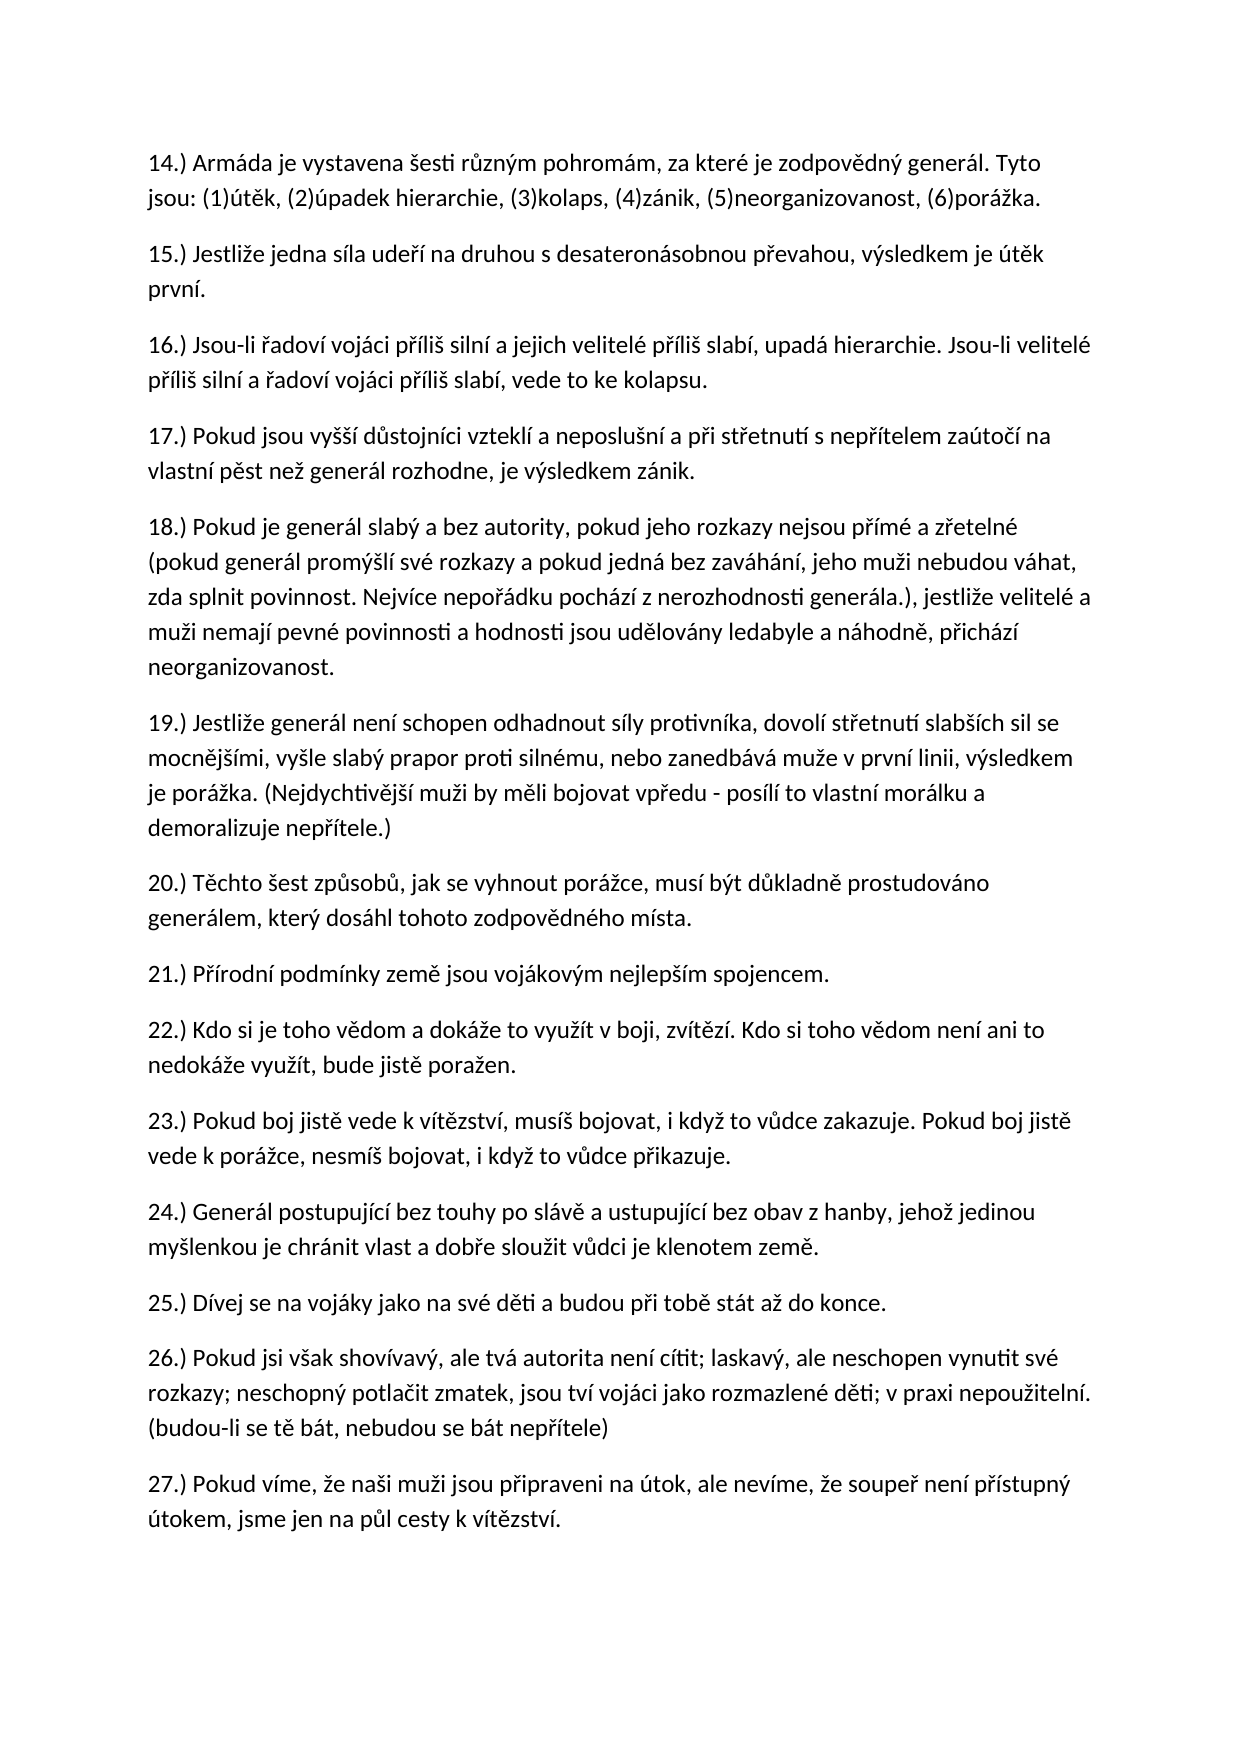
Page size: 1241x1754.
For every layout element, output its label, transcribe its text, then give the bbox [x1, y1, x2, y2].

text 19.) Jestliže generál není schopen odhadnout síly protivníka, dovolí střetnutí slabších sil se mocnějšími, vyšle slabý prapor proti silnému, nebo zanedbává muže v první linii, výsledkem je porážka. (Nejdychtivější muži by měli bojovat vpředu - posílí to vlastní morálku a demoralizuje nepřítele.) [148, 707, 1093, 842]
text 23.) Pokud boj jistě vede k vítězství, musíš bojovat, i když to vůdce zakazuje. Pokud boj jistě vede k porážce, nesmíš bojovat, i když to vůdce přikazuje. [148, 1105, 1093, 1171]
text 17.) Pokud jsou vyšší důstojníci vzteklí a neposlušní a při střetnutí s nepřítelem zaútočí na vlastní pěst než generál rozhodne, je výsledkem zánik. [148, 420, 1093, 486]
text 27.) Pokud víme, že naši muži jsou připraveni na útok, ale nevíme, že soupeř není přístupný útokem, jsme jen na půl cesty k vítězství. [148, 1468, 1093, 1534]
text 22.) Kdo si je toho vědom a dokáže to využít v boji, zvítězí. Kdo si toho vědom není ani to nedokáže využít, bude jistě poražen. [148, 1014, 1093, 1080]
text 26.) Pokud jsi však shovívavý, ale tvá autorita není cítit; laskavý, ale neschopen vynutit své rozkazy; neschopný potlačit zmatek, jsou tví vojáci jako rozmazlené děti; v praxi nepoužitelní. (budou-li se tě bát, nebudou se bát nepřítele) [148, 1343, 1093, 1443]
text 18.) Pokud je generál slabý a bez autority, pokud jeho rozkazy nejsou přímé a zřetelné (pokud generál promýšlí své rozkazy a pokud jedná bez zaváhání, jeho muži nebudou váhat, zda splnit povinnost. Nejvíce nepořádku pochází z nerozhodnosti generála.), jestliže velitelé a muži nemají pevné povinnosti a hodnosti jsou udělovány ledabyle a náhodně, přichází neorganizovanost. [148, 511, 1093, 681]
text 14.) Armáda je vystavena šesti různým pohromám, za které je zodpovědný generál. Tyto jsou: (1)útěk, (2)úpadek hierarchie, (3)kolaps, (4)zánik, (5)neorganizovanost, (6)porážka. [148, 148, 1093, 213]
text 25.) Dívej se na vojáky jako na své děti a budou při tobě stát až do konce. [148, 1287, 1093, 1317]
text 21.) Přírodní podmínky země jsou vojákovým nejlepším spojencem. [148, 958, 1093, 989]
text 15.) Jestliže jedna síla udeří na druhou s desateronásobnou převahou, výsledkem je útěk první. [148, 238, 1093, 304]
text 20.) Těchto šest způsobů, jak se vyhnout porážce, musí být důkladně prostudováno generálem, který dosáhl tohoto zodpovědného místa. [148, 868, 1093, 933]
text 16.) Jsou-li řadoví vojáci příliš silní a jejich velitelé příliš slabí, upadá hierarchie. Jsou-li velitelé příliš silní a řadoví vojáci příliš slabí, vede to ke kolapsu. [148, 329, 1093, 395]
text 24.) Generál postupující bez touhy po slávě a ustupující bez obav z hanby, jehož jedinou myšlenkou je chránit vlast a dobře sloužit vůdci je klenotem země. [148, 1196, 1093, 1261]
